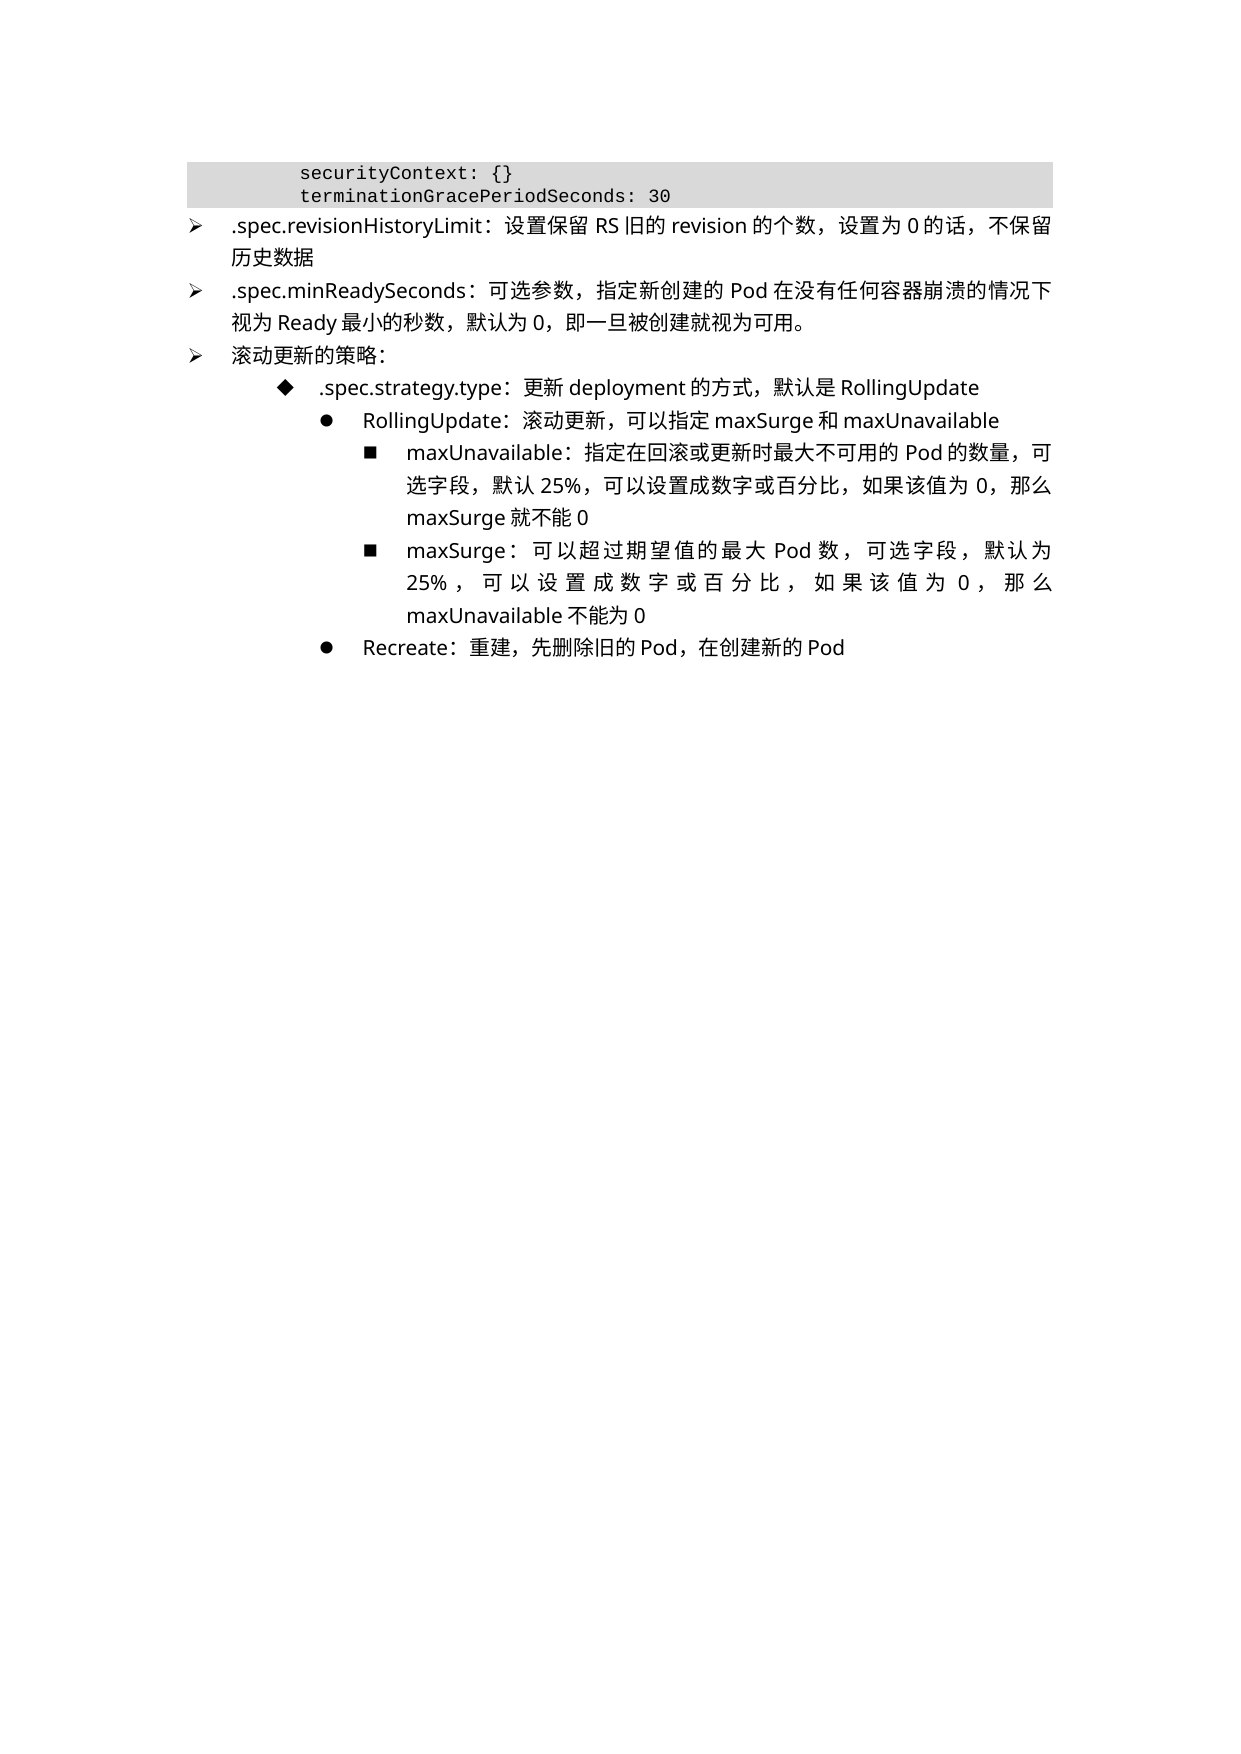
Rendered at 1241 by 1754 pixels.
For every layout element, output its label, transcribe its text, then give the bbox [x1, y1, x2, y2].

text terminationGracePeriodSeconds: 30 [187, 185, 1053, 208]
list .spec.minReadySeconds：可选参数，指定新创建的Pod在没有任何容器崩溃的情况下视为Ready最小的秒数，默认为0，即一旦被创建就视为可用。 [187, 273, 1053, 338]
list .spec.revisionHistoryLimit：设置保留RS旧的revision的个数，设置为0的话，不保留历史数据 [187, 208, 1053, 273]
list maxSurge：可以超过期望值的最大Pod数，可选字段，默认为25%，可以设置成数字或百分比，如果该值为0，那么maxUnavailable不能为0 [362, 533, 1053, 630]
list 滚动更新的策略： [187, 338, 1053, 370]
list maxUnavailable：指定在回滚或更新时最大不可用的Pod的数量，可选字段，默认25%，可以设置成数字或百分比，如果该值为0，那么maxSurge就不能0 [362, 435, 1053, 533]
list Recreate：重建，先删除旧的Pod，在创建新的Pod [319, 630, 1053, 663]
list RollingUpdate：滚动更新，可以指定maxSurge和maxUnavailable [319, 403, 1053, 435]
list .spec.strategy.type：更新deployment的方式，默认是RollingUpdate [275, 370, 1053, 403]
text securityContext: {} [187, 162, 1053, 185]
